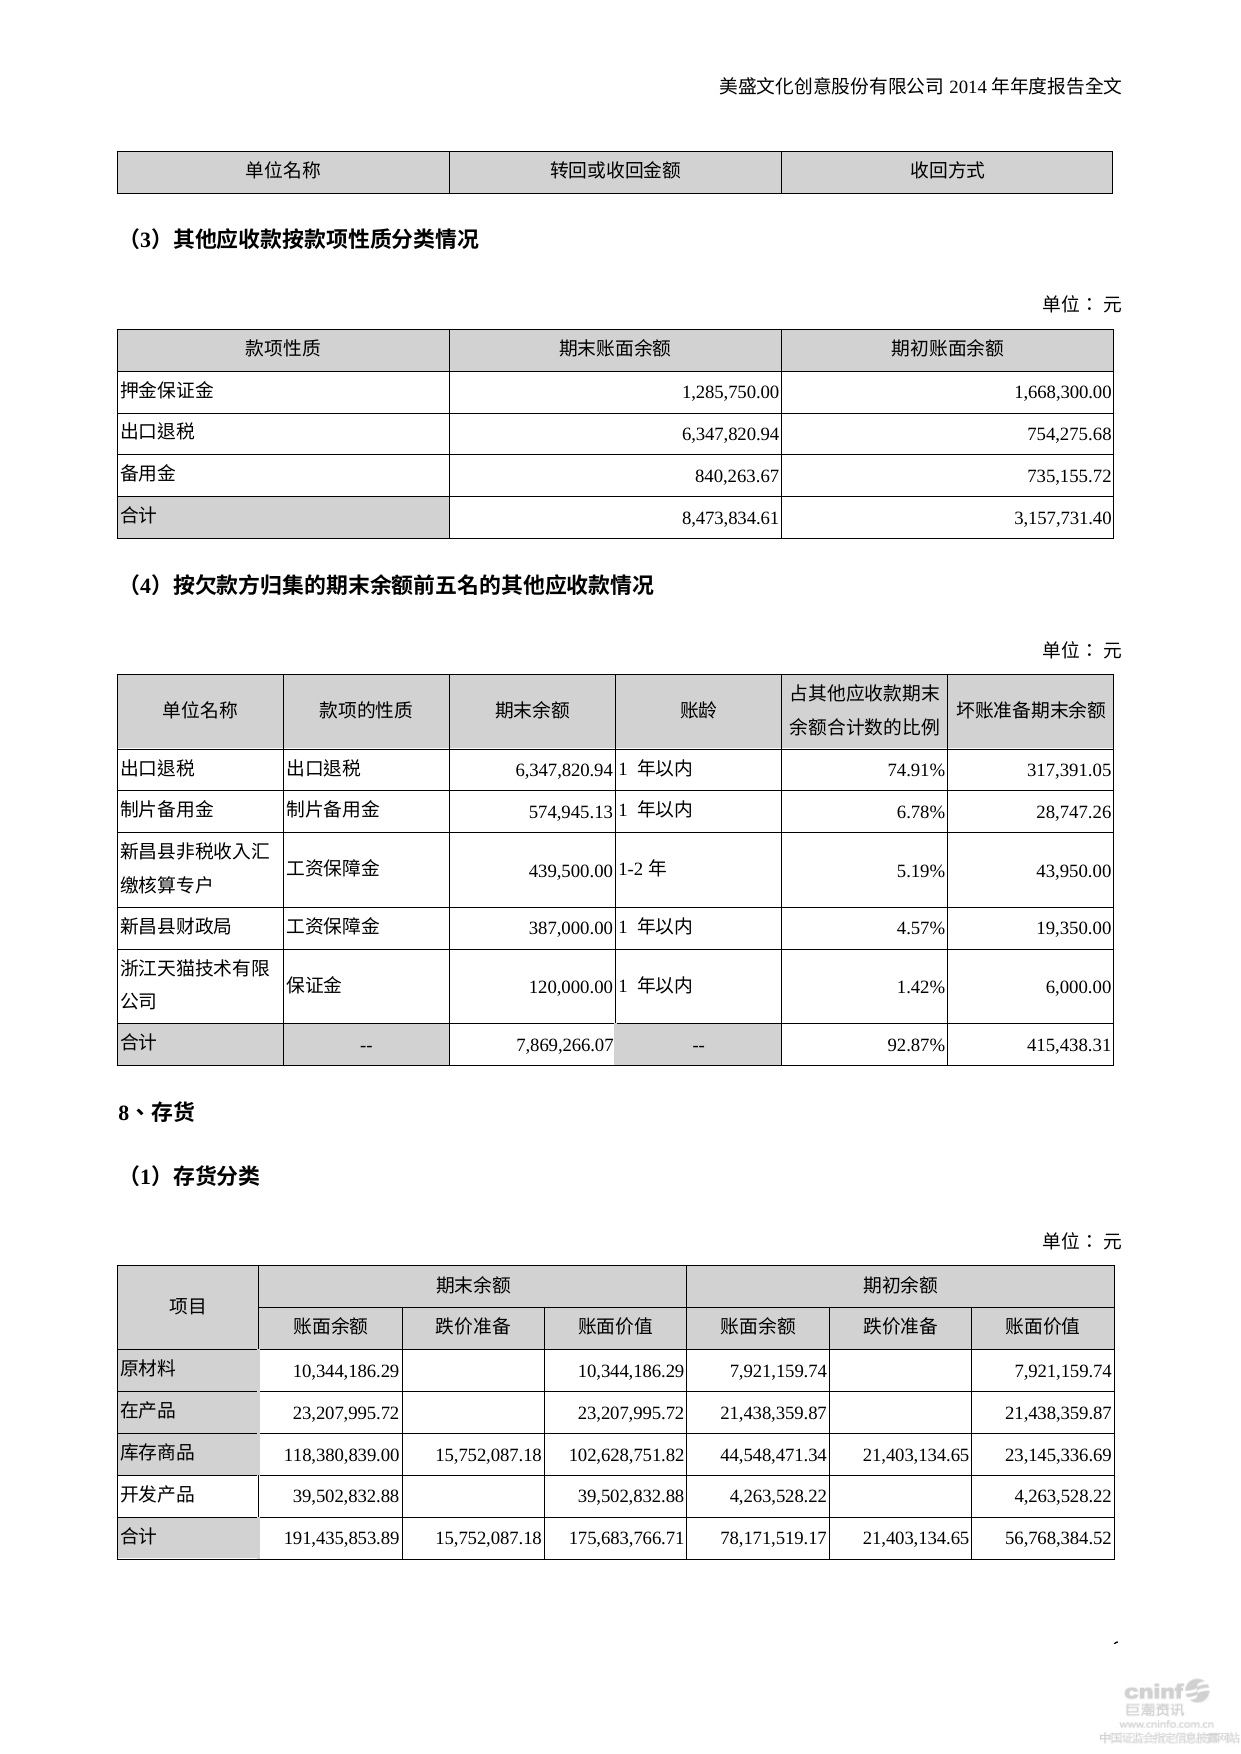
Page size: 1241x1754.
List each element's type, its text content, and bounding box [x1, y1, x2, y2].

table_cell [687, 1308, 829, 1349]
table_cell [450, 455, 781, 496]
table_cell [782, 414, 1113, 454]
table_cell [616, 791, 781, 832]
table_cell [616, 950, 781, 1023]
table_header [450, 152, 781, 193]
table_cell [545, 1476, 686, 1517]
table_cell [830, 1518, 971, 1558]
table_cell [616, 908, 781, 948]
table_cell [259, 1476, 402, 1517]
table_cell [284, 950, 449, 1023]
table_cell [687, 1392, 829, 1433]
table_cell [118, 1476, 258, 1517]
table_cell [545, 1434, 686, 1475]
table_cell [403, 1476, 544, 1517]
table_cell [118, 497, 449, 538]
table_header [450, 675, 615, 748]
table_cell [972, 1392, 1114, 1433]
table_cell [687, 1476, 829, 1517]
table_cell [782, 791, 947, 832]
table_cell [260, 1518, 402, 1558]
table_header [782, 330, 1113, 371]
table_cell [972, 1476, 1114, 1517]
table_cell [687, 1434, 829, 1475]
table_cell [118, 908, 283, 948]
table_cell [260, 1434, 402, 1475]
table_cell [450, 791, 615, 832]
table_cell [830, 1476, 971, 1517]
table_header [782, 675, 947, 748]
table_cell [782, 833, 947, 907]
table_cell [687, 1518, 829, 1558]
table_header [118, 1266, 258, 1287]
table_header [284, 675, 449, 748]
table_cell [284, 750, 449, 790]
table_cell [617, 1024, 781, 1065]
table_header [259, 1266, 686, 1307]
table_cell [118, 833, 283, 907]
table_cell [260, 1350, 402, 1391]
subtitle （3）其他应收款按款项性质分类情况 [118, 224, 1240, 254]
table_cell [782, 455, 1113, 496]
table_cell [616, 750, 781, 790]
text 单位： 元 [102, 637, 1122, 663]
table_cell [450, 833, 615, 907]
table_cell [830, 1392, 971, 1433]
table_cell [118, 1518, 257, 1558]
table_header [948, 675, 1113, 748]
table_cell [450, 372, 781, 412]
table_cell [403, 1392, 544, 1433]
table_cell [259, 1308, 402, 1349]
subtitle 8、存货 [118, 1097, 1240, 1126]
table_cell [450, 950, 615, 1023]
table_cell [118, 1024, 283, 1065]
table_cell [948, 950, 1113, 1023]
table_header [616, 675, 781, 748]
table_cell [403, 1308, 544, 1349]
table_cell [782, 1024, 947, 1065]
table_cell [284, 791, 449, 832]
subtitle （4）按欠款方归集的期末余额前五名的其他应收款情况 [118, 570, 1240, 600]
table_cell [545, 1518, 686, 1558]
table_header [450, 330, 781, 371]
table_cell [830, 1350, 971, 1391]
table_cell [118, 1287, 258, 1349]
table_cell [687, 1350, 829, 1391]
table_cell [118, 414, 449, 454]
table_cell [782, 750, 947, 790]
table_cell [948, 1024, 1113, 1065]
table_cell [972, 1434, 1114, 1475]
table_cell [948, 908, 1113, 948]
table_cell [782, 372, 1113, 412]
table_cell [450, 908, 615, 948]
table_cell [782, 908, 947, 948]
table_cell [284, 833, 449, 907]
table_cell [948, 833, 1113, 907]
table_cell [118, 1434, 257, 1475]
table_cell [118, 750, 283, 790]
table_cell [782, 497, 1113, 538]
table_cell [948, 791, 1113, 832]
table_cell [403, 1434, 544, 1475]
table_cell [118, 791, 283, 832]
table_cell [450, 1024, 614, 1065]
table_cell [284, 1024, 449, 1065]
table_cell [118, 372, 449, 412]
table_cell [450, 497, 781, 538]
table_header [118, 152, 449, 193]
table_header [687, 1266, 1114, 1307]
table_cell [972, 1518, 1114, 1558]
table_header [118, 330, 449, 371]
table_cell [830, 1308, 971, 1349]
subtitle （1）存货分类 [118, 1161, 1240, 1191]
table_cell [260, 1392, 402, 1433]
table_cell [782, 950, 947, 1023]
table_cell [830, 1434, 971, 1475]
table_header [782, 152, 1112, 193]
picture [1099, 1673, 1241, 1754]
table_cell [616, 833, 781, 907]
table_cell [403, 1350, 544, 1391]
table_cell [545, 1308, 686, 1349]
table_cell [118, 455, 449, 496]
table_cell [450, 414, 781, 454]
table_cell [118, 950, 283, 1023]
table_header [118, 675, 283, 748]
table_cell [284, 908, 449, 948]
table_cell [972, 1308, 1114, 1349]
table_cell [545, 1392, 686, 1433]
text 单位： 元 [102, 1229, 1122, 1254]
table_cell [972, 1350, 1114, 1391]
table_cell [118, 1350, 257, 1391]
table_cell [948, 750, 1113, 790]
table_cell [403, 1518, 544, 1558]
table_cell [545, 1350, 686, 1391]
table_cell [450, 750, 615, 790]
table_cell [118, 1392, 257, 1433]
text 单位： 元 [102, 292, 1122, 317]
